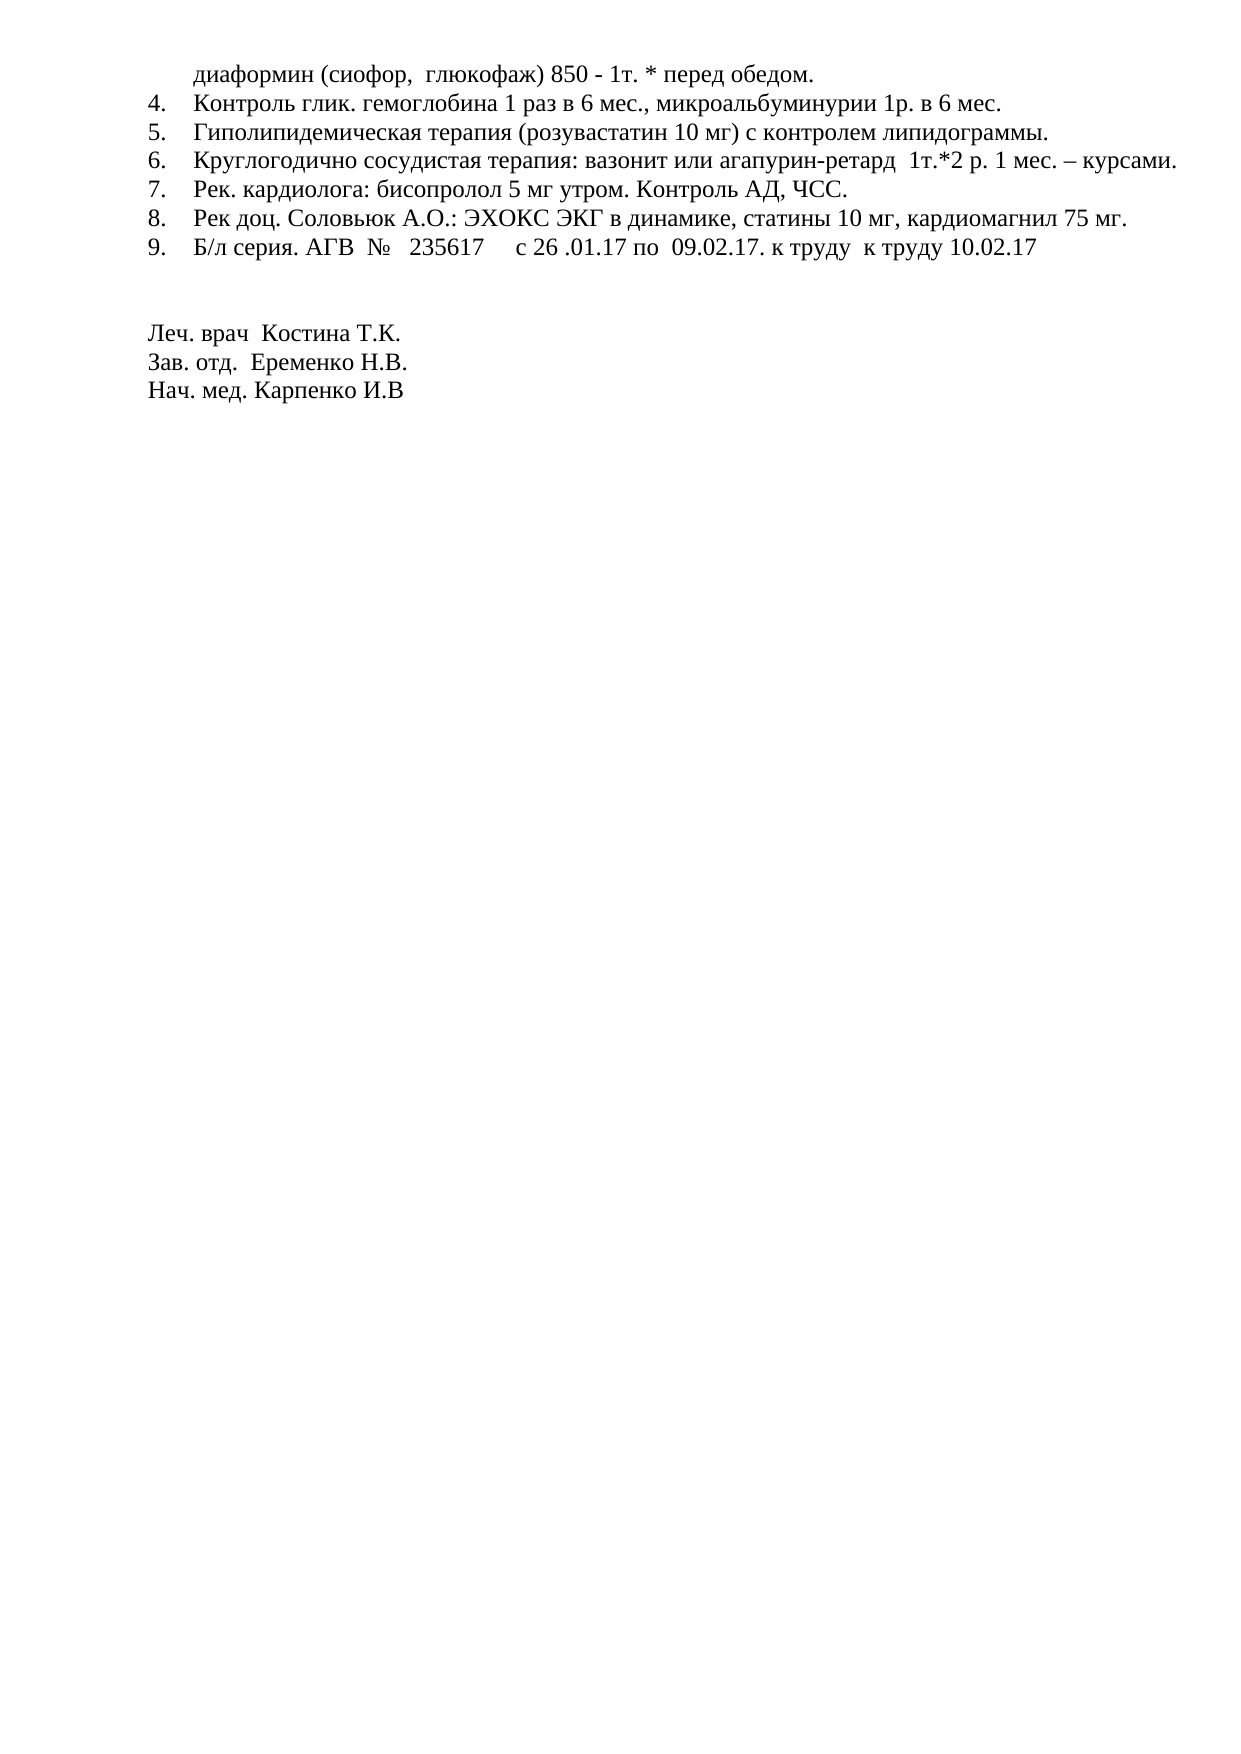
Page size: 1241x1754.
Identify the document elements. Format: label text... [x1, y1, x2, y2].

text Нач. мед. Карпенко И.В [148, 375, 1196, 404]
text диаформин (сиофор, глюкофаж) 850 - 1т. * перед обедом. [193, 59, 1196, 88]
subtitle Леч. врач Костина Т.К. [148, 318, 1196, 347]
list Круглогодично сосудистая терапия: вазонит или агапурин-ретард 1т.*2 р. 1 мес. – курсами. [148, 145, 1196, 174]
list Б/л серия. АГВ № 235617 с 26 .01.17 по 09.02.17. к труду к труду 10.02.17 [148, 232, 1196, 260]
text Зав. отд. Еременко Н.В. [148, 347, 1196, 375]
list Контроль глик. гемоглобина 1 раз в 6 мес., микроальбуминурии 1р. в 6 мес. [148, 88, 1196, 117]
list Гиполипидемическая терапия (розувастатин 10 мг) с контролем липидограммы. [148, 117, 1196, 145]
list Рек доц. Соловьюк А.О.: ЭХОКС ЭКГ в динамике, статины 10 мг, кардиомагнил 75 мг. [148, 203, 1196, 232]
list Рек. кардиолога: бисопролол 5 мг утром. Контроль АД, ЧСС. [148, 174, 1196, 203]
